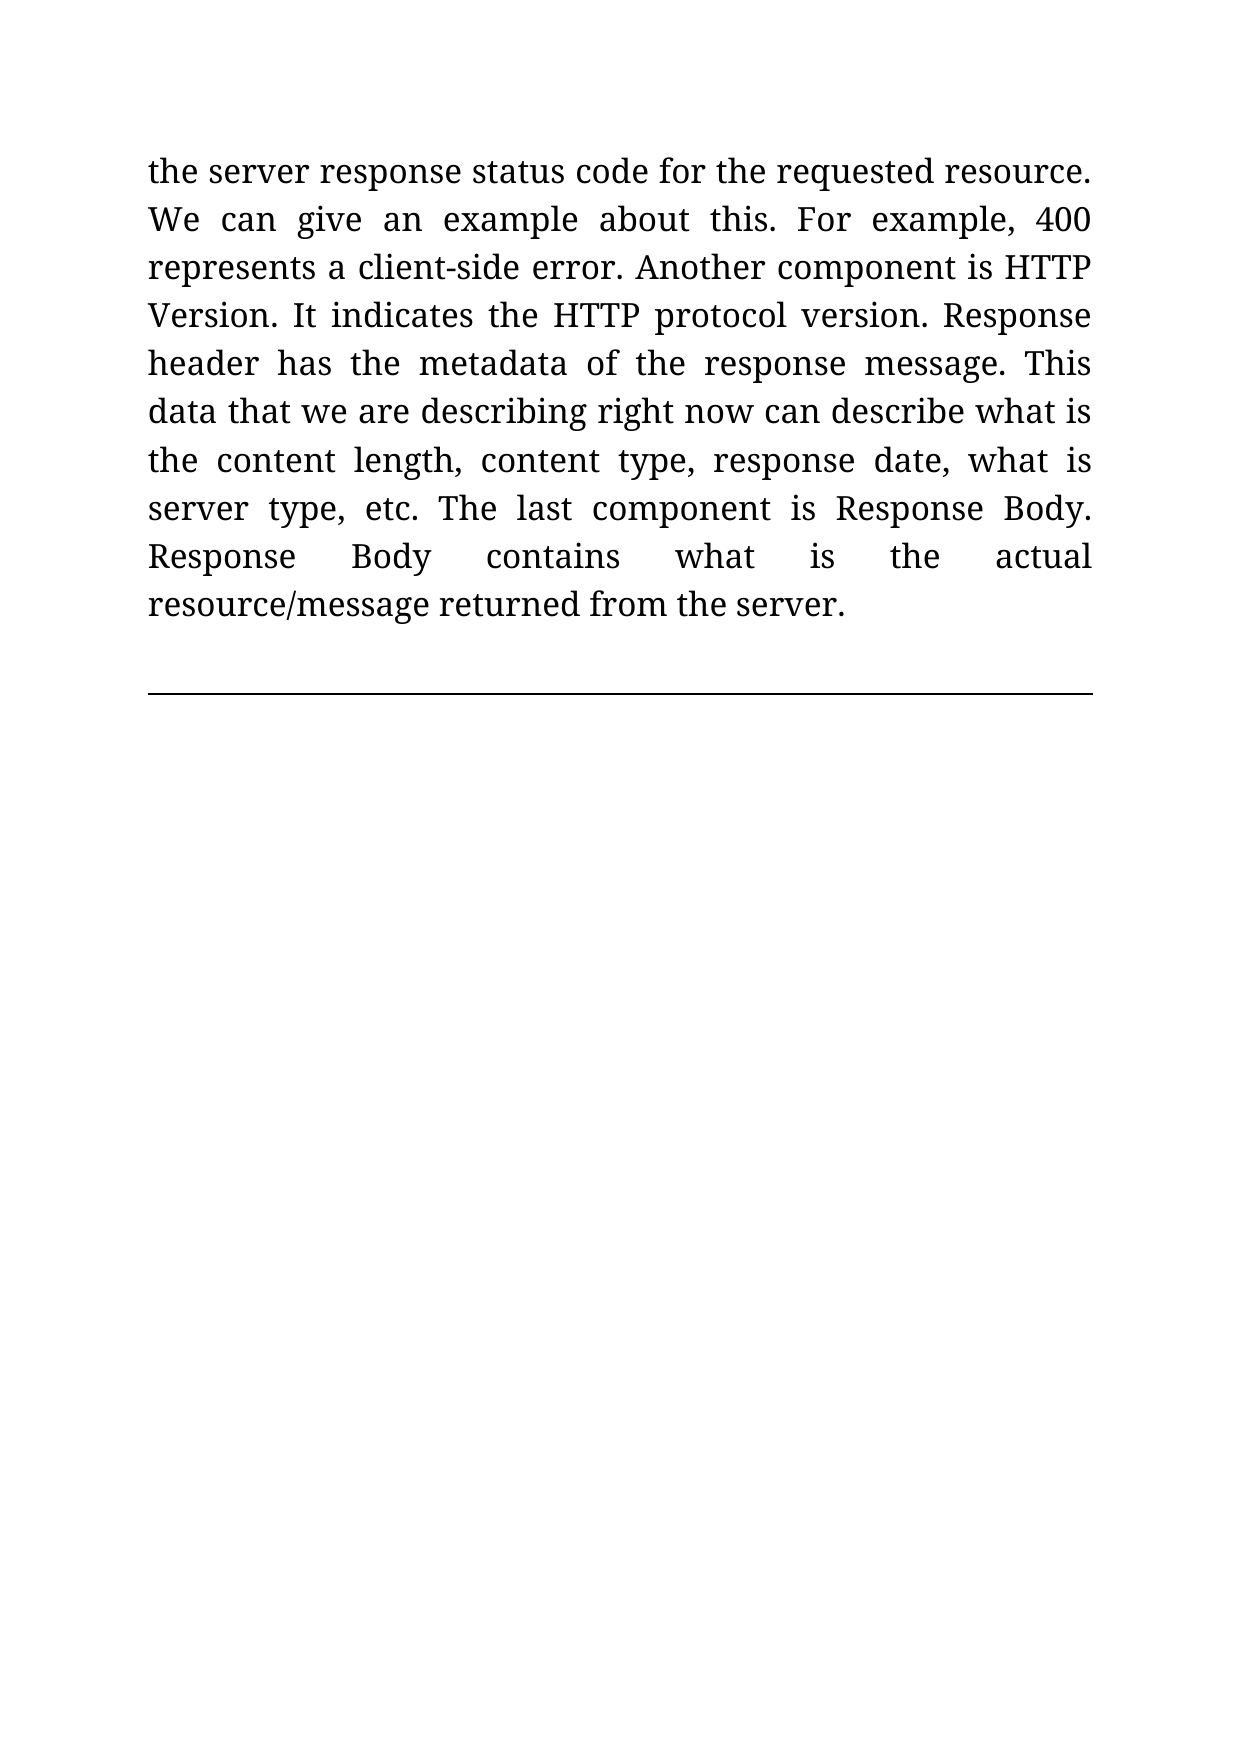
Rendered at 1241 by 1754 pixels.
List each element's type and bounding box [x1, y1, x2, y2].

text [148, 148, 1093, 626]
